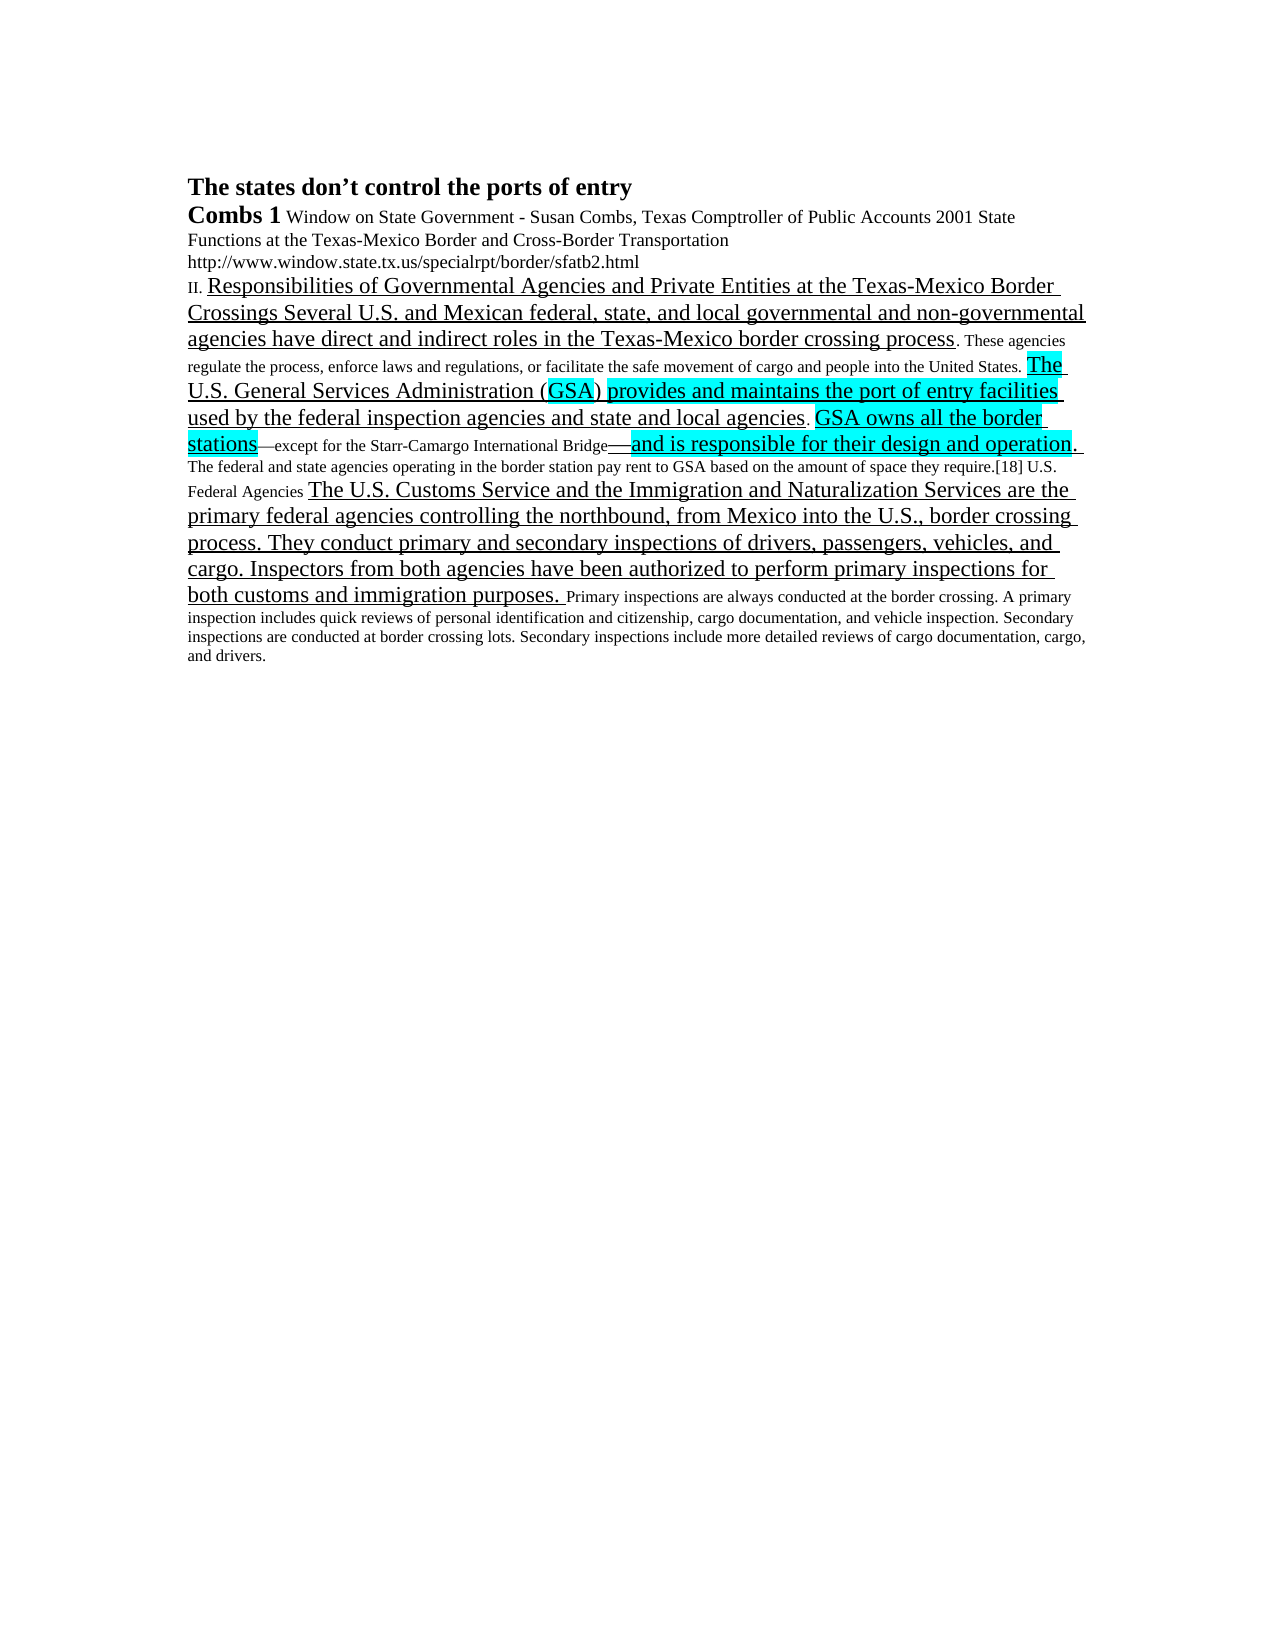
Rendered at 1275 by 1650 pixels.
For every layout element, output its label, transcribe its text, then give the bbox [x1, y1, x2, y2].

text Combs 1 Window on State Government - Susan Combs, Texas Comptroller of Public Accounts 2001 State Functions at the Texas-Mexico Border and Cross-Border Transportation http://www.window.state.tx.us/specialrpt/border/sfatb2.html [187, 200, 1087, 272]
text II. Responsibilities of Governmental Agencies and Private Entities at the Texas-Mexico Border Crossings Several U.S. and Mexican federal, state, and local governmental and non-governmental agencies have direct and indirect roles in the Texas-Mexico border crossing process. These agencies regulate the process, enforce laws and regulations, or facilitate the safe movement of cargo and people into the United States. The U.S. General Services Administration (GSA) provides and maintains the port of entry facilities used by the federal inspection agencies and state and local agencies. GSA owns all the border stations—except for the Starr-Camargo International Bridge—and is responsible for their design and operation. The federal and state agencies operating in the border station pay rent to GSA based on the amount of space they require.[18] U.S. Federal Agencies The U.S. Customs Service and the Immigration and Naturalization Services are the primary federal agencies controlling the northbound, from Mexico into the U.S., border crossing process. They conduct primary and secondary inspections of drivers, passengers, vehicles, and cargo. Inspectors from both agencies have been authorized to perform primary inspections for both customs and immigration purposes. Primary inspections are always conducted at the border crossing. A primary inspection includes quick reviews of personal identification and citizenship, cargo documentation, and vehicle inspection. Secondary inspections are conducted at border crossing lots. Secondary inspections include more detailed reviews of cargo documentation, cargo, and drivers. [187, 272, 1087, 665]
text The states don’t control the ports of entry [187, 172, 1087, 200]
